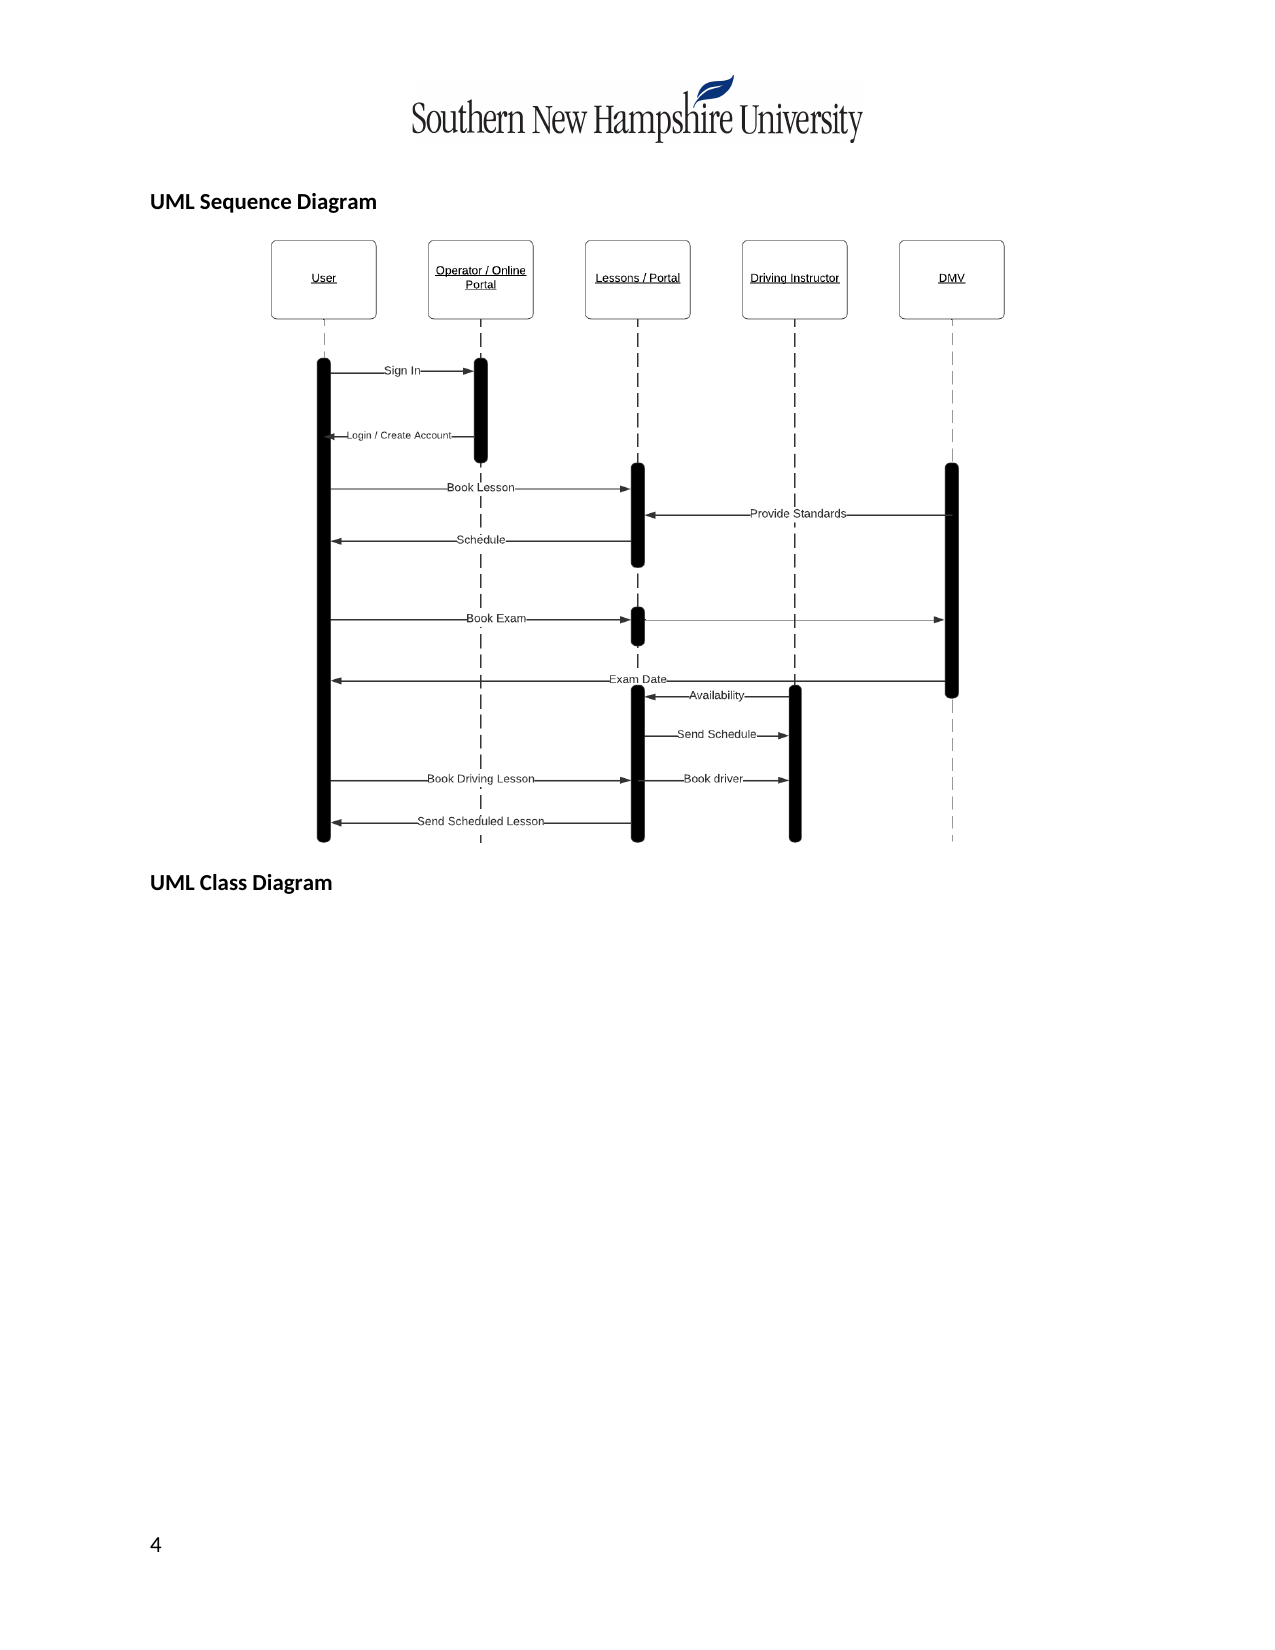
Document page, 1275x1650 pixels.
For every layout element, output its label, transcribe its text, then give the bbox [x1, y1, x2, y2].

subtitle UML Sequence Diagram [150, 187, 1125, 215]
picture [412, 75, 863, 143]
picture [245, 215, 1030, 868]
subtitle UML Class Diagram [150, 868, 1125, 896]
